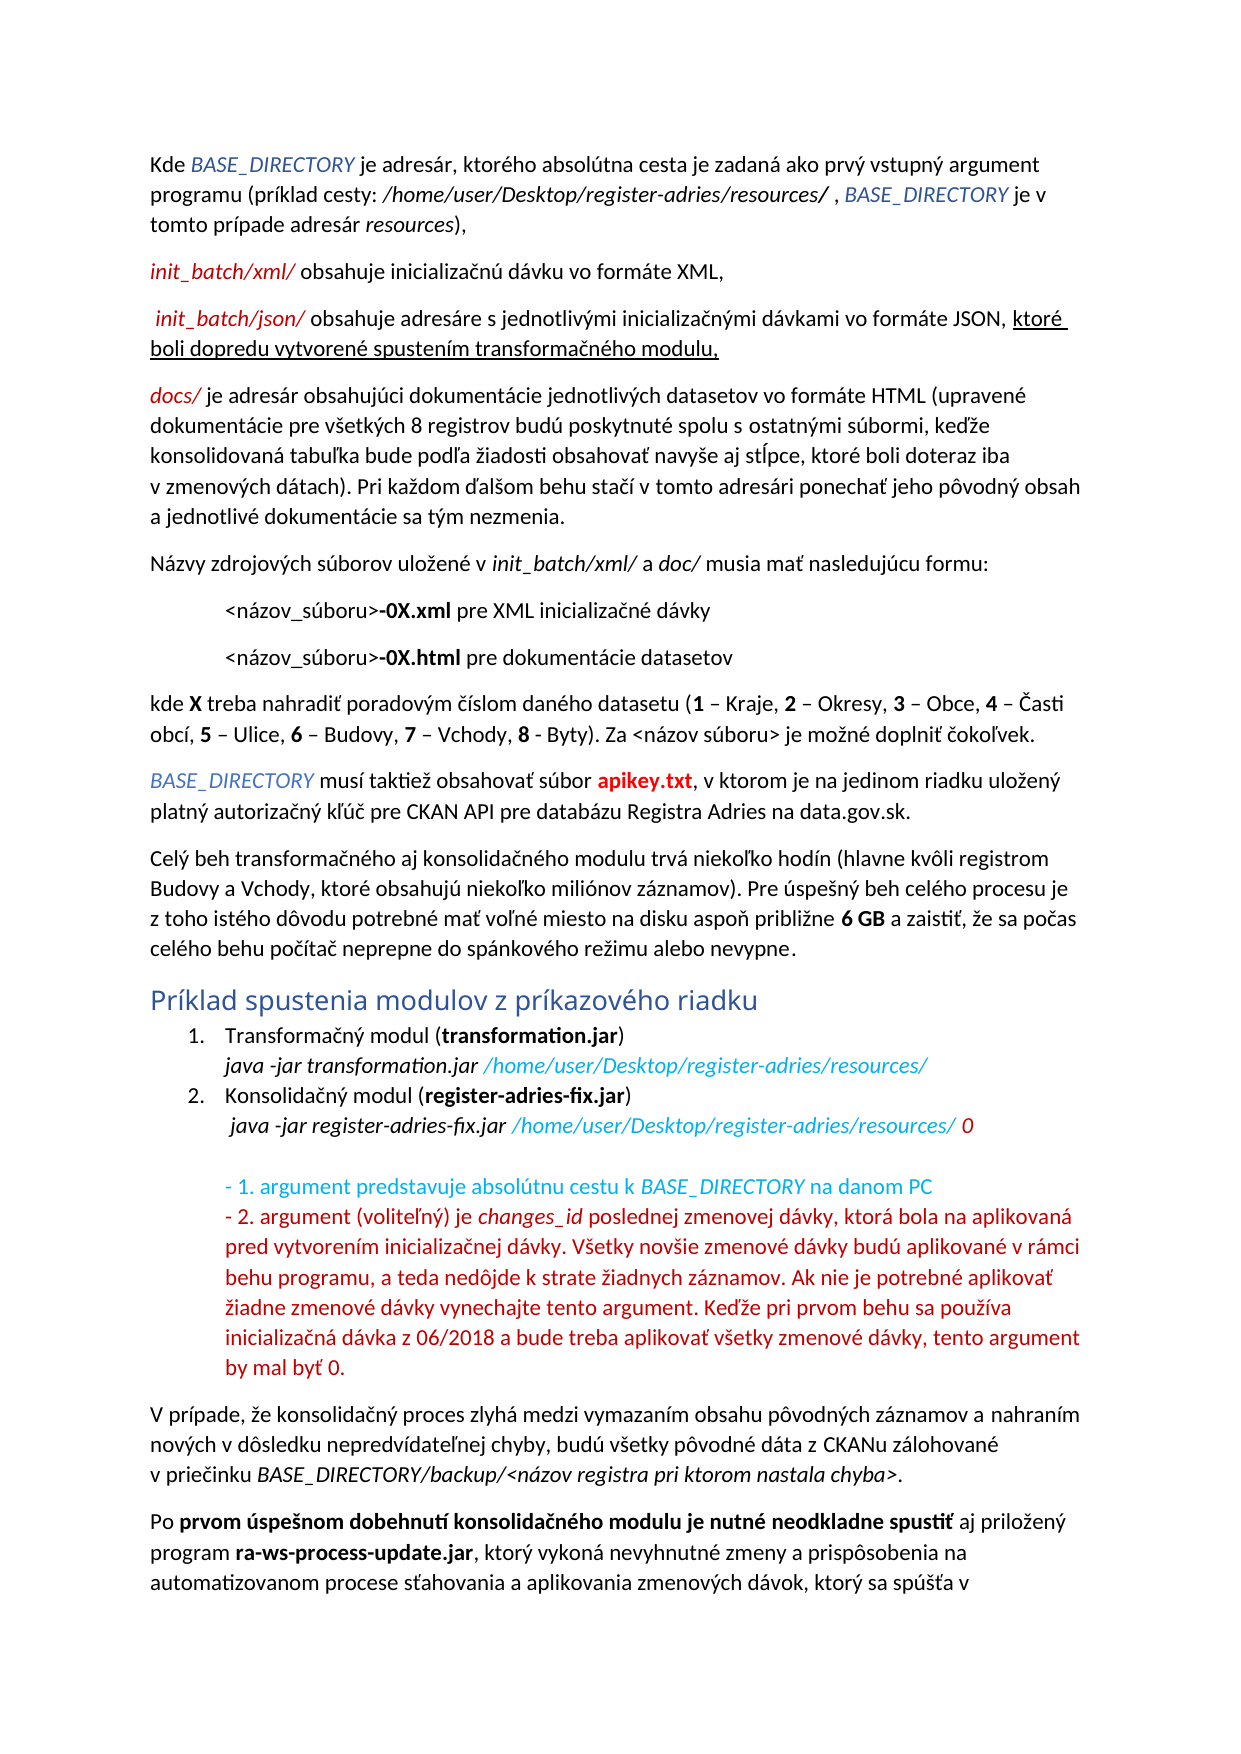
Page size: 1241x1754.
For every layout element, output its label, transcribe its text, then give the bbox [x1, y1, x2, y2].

list java -jar transformation.jar /home/user/Desktop/register-adries/resources/ [225, 1051, 1090, 1079]
list - 2. argument (voliteľný) je changes_id poslednej zmenovej dávky, ktorá bola na aplikovaná pred vytvorením inicializačnej dávky. Všetky novšie zmenové dávky budú aplikované v rámci behu programu, a teda nedôjde k strate žiadnych záznamov. Ak nie je potrebné aplikovať žiadne zmenové dávky vynechajte tento argument. Keďže pri prvom behu sa používa inicializačná dávka z 06/2018 a bude treba aplikovať všetky zmenové dávky, tento argument by mal byť 0. [225, 1202, 1090, 1381]
text <názov_súboru>-0X.xml pre XML inicializačné dávky [150, 596, 1090, 624]
list - 1. argument predstavuje absolútnu cestu k BASE_DIRECTORY na danom PC [225, 1172, 1090, 1200]
text Kde BASE_DIRECTORY je adresár, ktorého absolútna cesta je zadaná ako prvý vstupný argument programu (príklad cesty: /home/user/Desktop/register-adries/resources/ , BASE_DIRECTORY je v tomto prípade adresár resources), [150, 150, 1090, 238]
text init_batch/xml/ obsahuje inicializačnú dávku vo formáte XML, [150, 257, 1090, 285]
text Celý beh transformačného aj konsolidačného modulu trvá niekoľko hodín (hlavne kvôli registrom Budovy a Vchody, ktoré obsahujú niekoľko miliónov záznamov). Pre úspešný beh celého procesu je z toho istého dôvodu potrebné mať voľné miesto na disku aspoň približne 6 GB a zaistiť, že sa počas celého behu počítač neprepne do spánkového režimu alebo nevypne. [150, 844, 1090, 962]
subtitle Príklad spustenia modulov z príkazového riadku [150, 981, 1090, 1018]
text Názvy zdrojových súborov uložené v init_batch/xml/ a doc/ musia mať nasledujúcu formu: [150, 549, 1090, 577]
text BASE_DIRECTORY musí taktiež obsahovať súbor apikey.txt, v ktorom je na jedinom riadku uložený platný autorizačný kľúč pre CKAN API pre databázu Registra Adries na data.gov.sk. [150, 767, 1090, 825]
text init_batch/json/ obsahuje adresáre s jednotlivými inicializačnými dávkami vo formáte JSON, ktoré boli dopredu vytvorené spustením transformačného modulu, [150, 304, 1090, 362]
text docs/ je adresár obsahujúci dokumentácie jednotlivých datasetov vo formáte HTML (upravené dokumentácie pre všetkých 8 registrov budú poskytnuté spolu s ostatnými súbormi, keďže konsolidovaná tabuľka bude podľa žiadosti obsahovať navyše aj stĺpce, ktoré boli doteraz iba v zmenových dátach). Pri každom ďalšom behu stačí v tomto adresári ponechať jeho pôvodný obsah a jednotlivé dokumentácie sa tým nezmenia. [150, 381, 1090, 530]
text V prípade, že konsolidačný proces zlyhá medzi vymazaním obsahu pôvodných záznamov a nahraním nových v dôsledku nepredvídateľnej chyby, budú všetky pôvodné dáta z CKANu zálohované v priečinku BASE_DIRECTORY/backup/<názov registra pri ktorom nastala chyba>. [150, 1400, 1090, 1489]
list Transformačný modul (transformation.jar) [187, 1021, 1090, 1049]
list java -jar register-adries-fix.jar /home/user/Desktop/register-adries/resources/ 0 [225, 1112, 1090, 1140]
list Konsolidačný modul (register-adries-fix.jar) [187, 1081, 1090, 1109]
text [150, 1507, 1090, 1596]
text kde X treba nahradiť poradovým číslom daného datasetu (1 – Kraje, 2 – Okresy, 3 – Obce, 4 – Časti obcí, 5 – Ulice, 6 – Budovy, 7 – Vchody, 8 - Byty). Za <názov súboru> je možné doplniť čokoľvek. [150, 689, 1090, 748]
text <názov_súboru>-0X.html pre dokumentácie datasetov [150, 643, 1090, 671]
